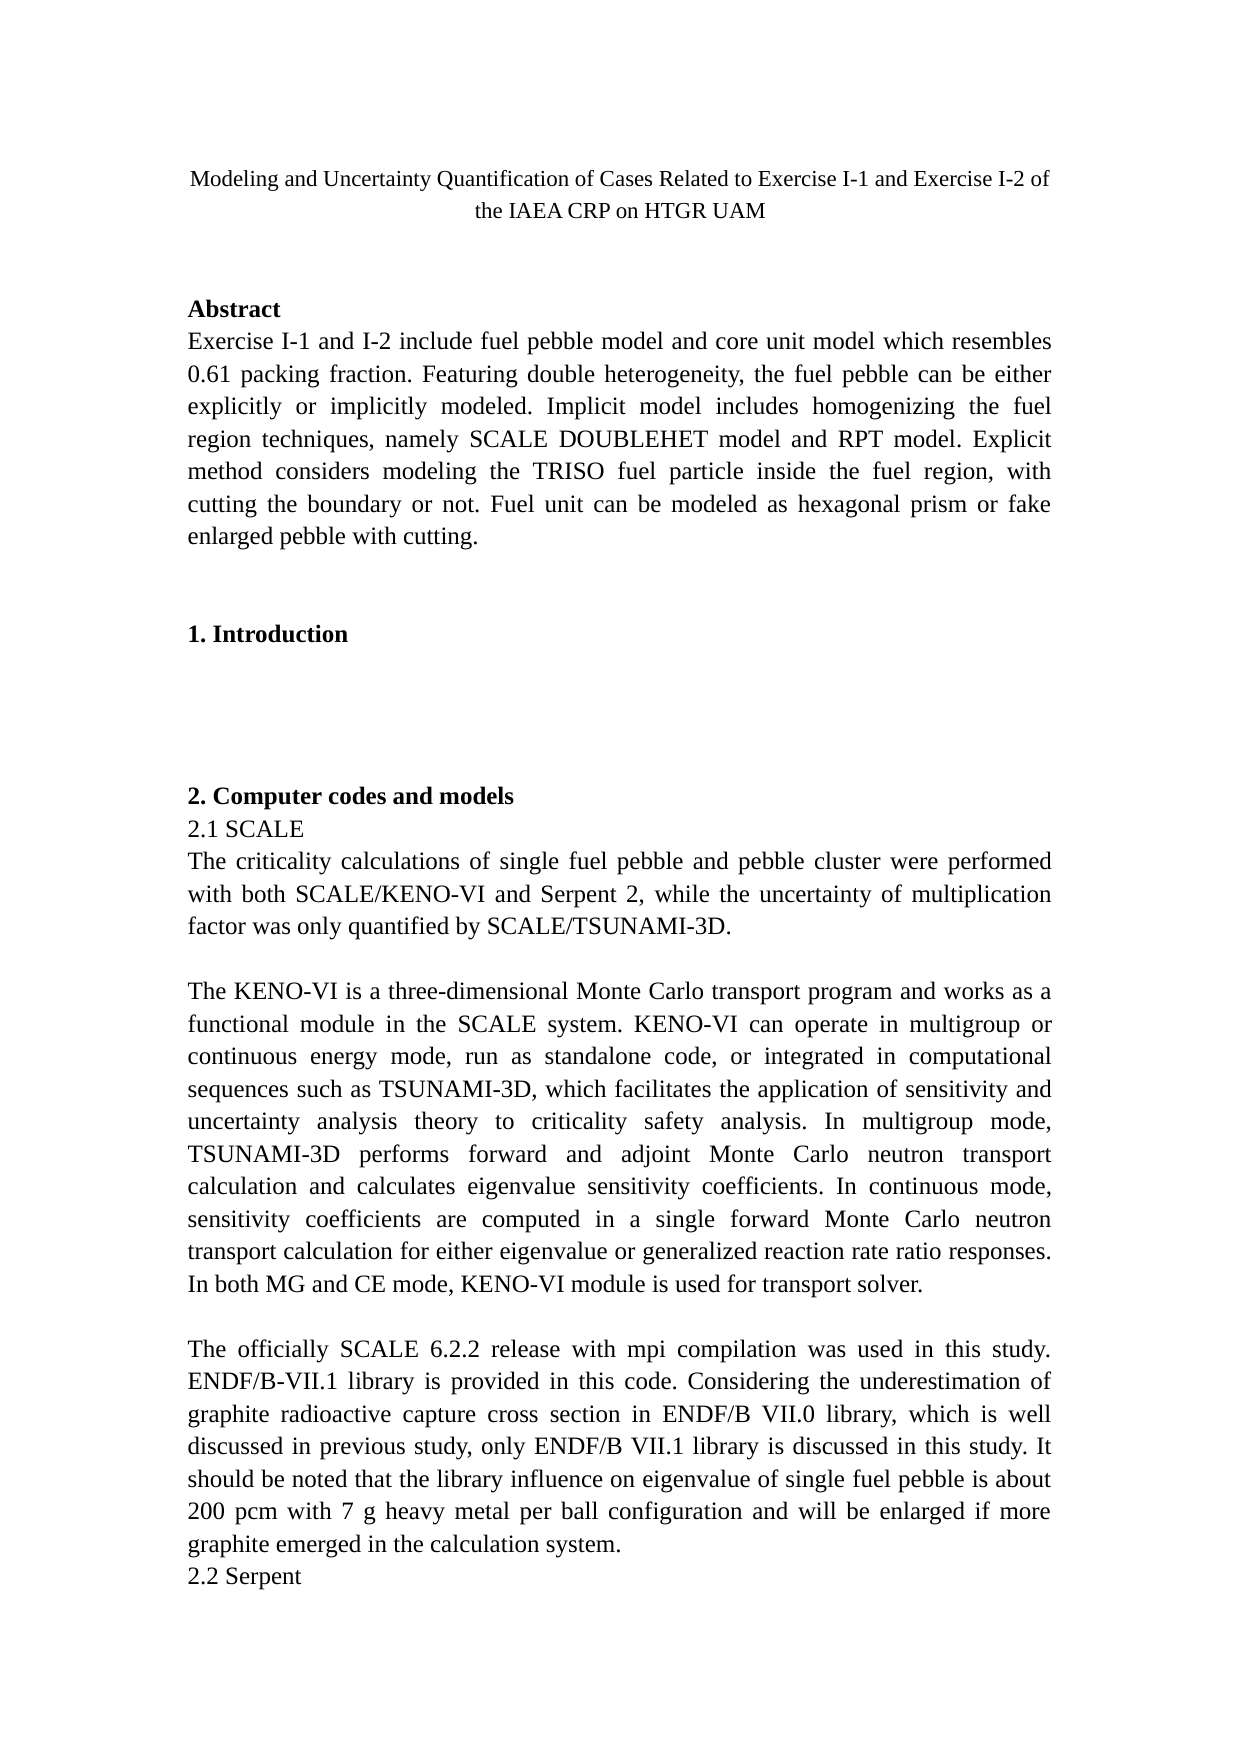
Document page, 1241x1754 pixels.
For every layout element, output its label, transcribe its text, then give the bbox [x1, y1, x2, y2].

text 2.1 SCALE [187, 812, 1053, 844]
text Exercise I-1 and I-2 include fuel pebble model and core unit model which resembles 0.61 packing fraction. Featuring double heterogeneity, the fuel pebble can be either explicitly or implicitly modeled. Implicit model includes homogenizing the fuel region techniques, namely SCALE DOUBLEHET model and RPT model. Explicit method considers modeling the TRISO fuel particle inside the fuel region, with cutting the boundary or not. Fuel unit can be modeled as hexagonal prism or fake enlarged pebble with cutting. [187, 324, 1053, 552]
text 1. Introduction [187, 617, 1053, 649]
text 2. Computer codes and models [187, 779, 1053, 812]
text 2.2 Serpent [187, 1559, 1053, 1592]
text The KENO-VI is a three-dimensional Monte Carlo transport program and works as a functional module in the SCALE system. KENO-VI can operate in multigroup or continuous energy mode, run as standalone code, or integrated in computational sequences such as TSUNAMI-3D, which facilitates the application of sensitivity and uncertainty analysis theory to criticality safety analysis. In multigroup mode, TSUNAMI-3D performs forward and adjoint Monte Carlo neutron transport calculation and calculates eigenvalue sensitivity coefficients. In continuous mode, sensitivity coefficients are computed in a single forward Monte Carlo neutron transport calculation for either eigenvalue or generalized reaction rate ratio responses. In both MG and CE mode, KENO-VI module is used for transport solver. [187, 974, 1053, 1299]
text The officially SCALE 6.2.2 release with mpi compilation was used in this study. ENDF/B-VII.1 library is provided in this code. Considering the underestimation of graphite radioactive capture cross section in ENDF/B VII.0 library, which is well discussed in previous study, only ENDF/B VII.1 library is discussed in this study. It should be noted that the library influence on eigenvalue of single fuel pebble is about 200 pcm with 7 g heavy metal per ball configuration and will be enlarged if more graphite emerged in the calculation system. [187, 1332, 1053, 1559]
text The criticality calculations of single fuel pebble and pebble cluster were performed with both SCALE/KENO-VI and Serpent 2, while the uncertainty of multiplication factor was only quantified by SCALE/TSUNAMI-3D. [187, 844, 1053, 942]
text Abstract [187, 292, 1053, 324]
text Modeling and Uncertainty Quantification of Cases Related to Exercise I-1 and Exercise I-2 of the IAEA CRP on HTGR UAM [187, 162, 1053, 227]
